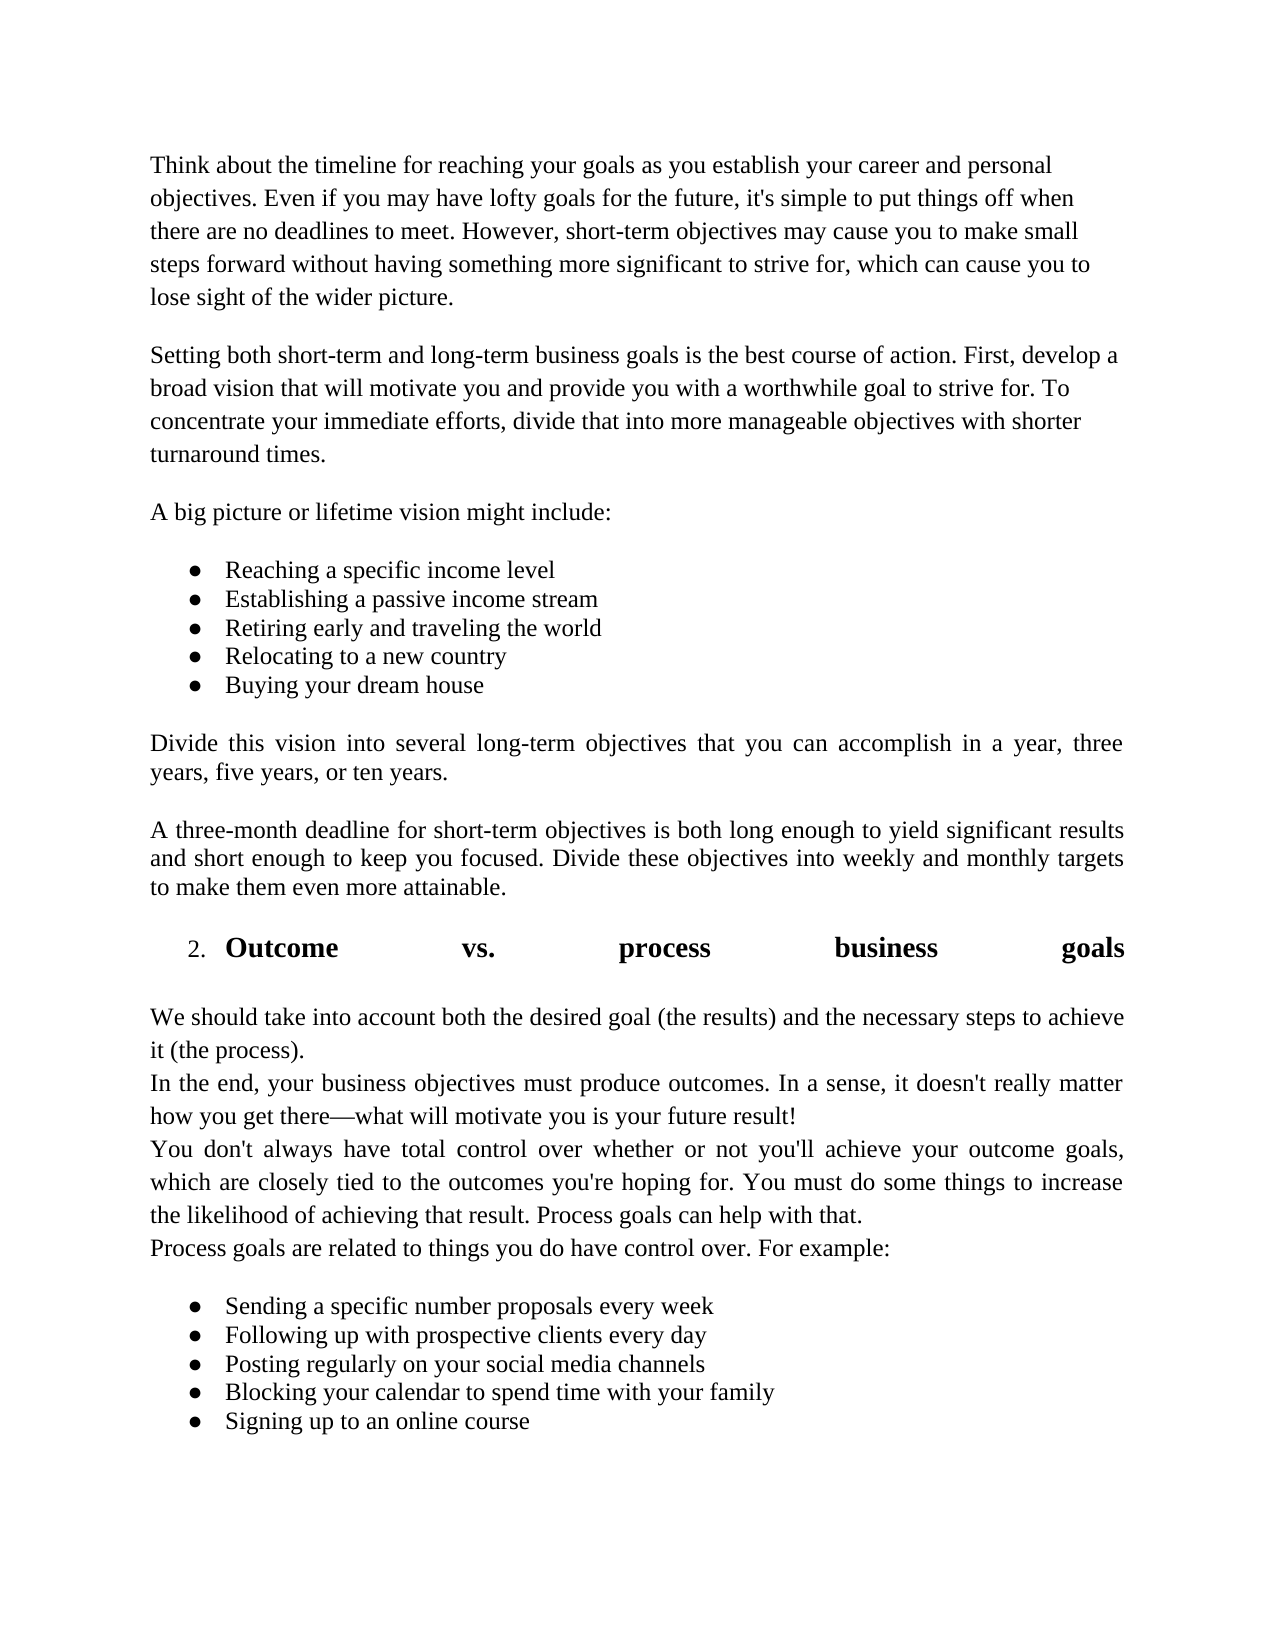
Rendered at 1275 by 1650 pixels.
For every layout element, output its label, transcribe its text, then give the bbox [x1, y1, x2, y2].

text Divide this vision into several long-term objectives that you can accomplish in a year, three years, five years, or ten years. [150, 728, 1125, 786]
list Establishing a passive income stream [187, 584, 1125, 613]
list Retiring early and traveling the world [187, 613, 1125, 641]
text A three-month deadline for short-term objectives is both long enough to yield significant results and short enough to keep you focused. Divide these objectives into weekly and monthly targets to make them even more attainable. [150, 815, 1125, 901]
list Signing up to an online course [187, 1406, 1125, 1435]
list Reaching a specific income level [187, 555, 1125, 584]
text We should take into account both the desired goal (the results) and the necessary steps to achieve it (the process). [150, 1002, 1125, 1064]
list Blocking your calendar to spend time with your family [187, 1377, 1125, 1406]
list Relocating to a new country [187, 641, 1125, 670]
list Posting regularly on your social media channels [187, 1349, 1125, 1377]
text Think about the timeline for reaching your goals as you establish your career and personal objectives. Even if you may have lofty goals for the future, it's simple to put things off when there are no deadlines to meet. However, short-term objectives may cause you to make small steps forward without having something more significant to strive for, which can cause you to lose sight of the wider picture. [150, 150, 1125, 311]
list Buying your dream house [187, 670, 1125, 699]
text In the end, your business objectives must produce outcomes. In a sense, it doesn't really matter how you get there—what will motivate you is your future result! [150, 1068, 1125, 1130]
list Sending a specific number proposals every week [187, 1291, 1125, 1320]
text A big picture or lifetime vision might include: [150, 497, 1125, 526]
list Following up with prospective clients every day [187, 1320, 1125, 1349]
text You don't always have total control over whether or not you'll achieve your outcome goals, which are closely tied to the outcomes you're hoping for. You must do some things to increase the likelihood of achieving that result. Process goals can help with that. [150, 1134, 1125, 1229]
text Process goals are related to things you do have control over. For example: [150, 1233, 1125, 1262]
subtitle Outcome vs. process business goals [187, 930, 1125, 1002]
text Setting both short-term and long-term business goals is the best course of action. First, develop a broad vision that will motivate you and provide you with a worthwhile goal to strive for. To concentrate your immediate efforts, divide that into more manageable objectives with shorter turnaround times. [150, 340, 1125, 468]
